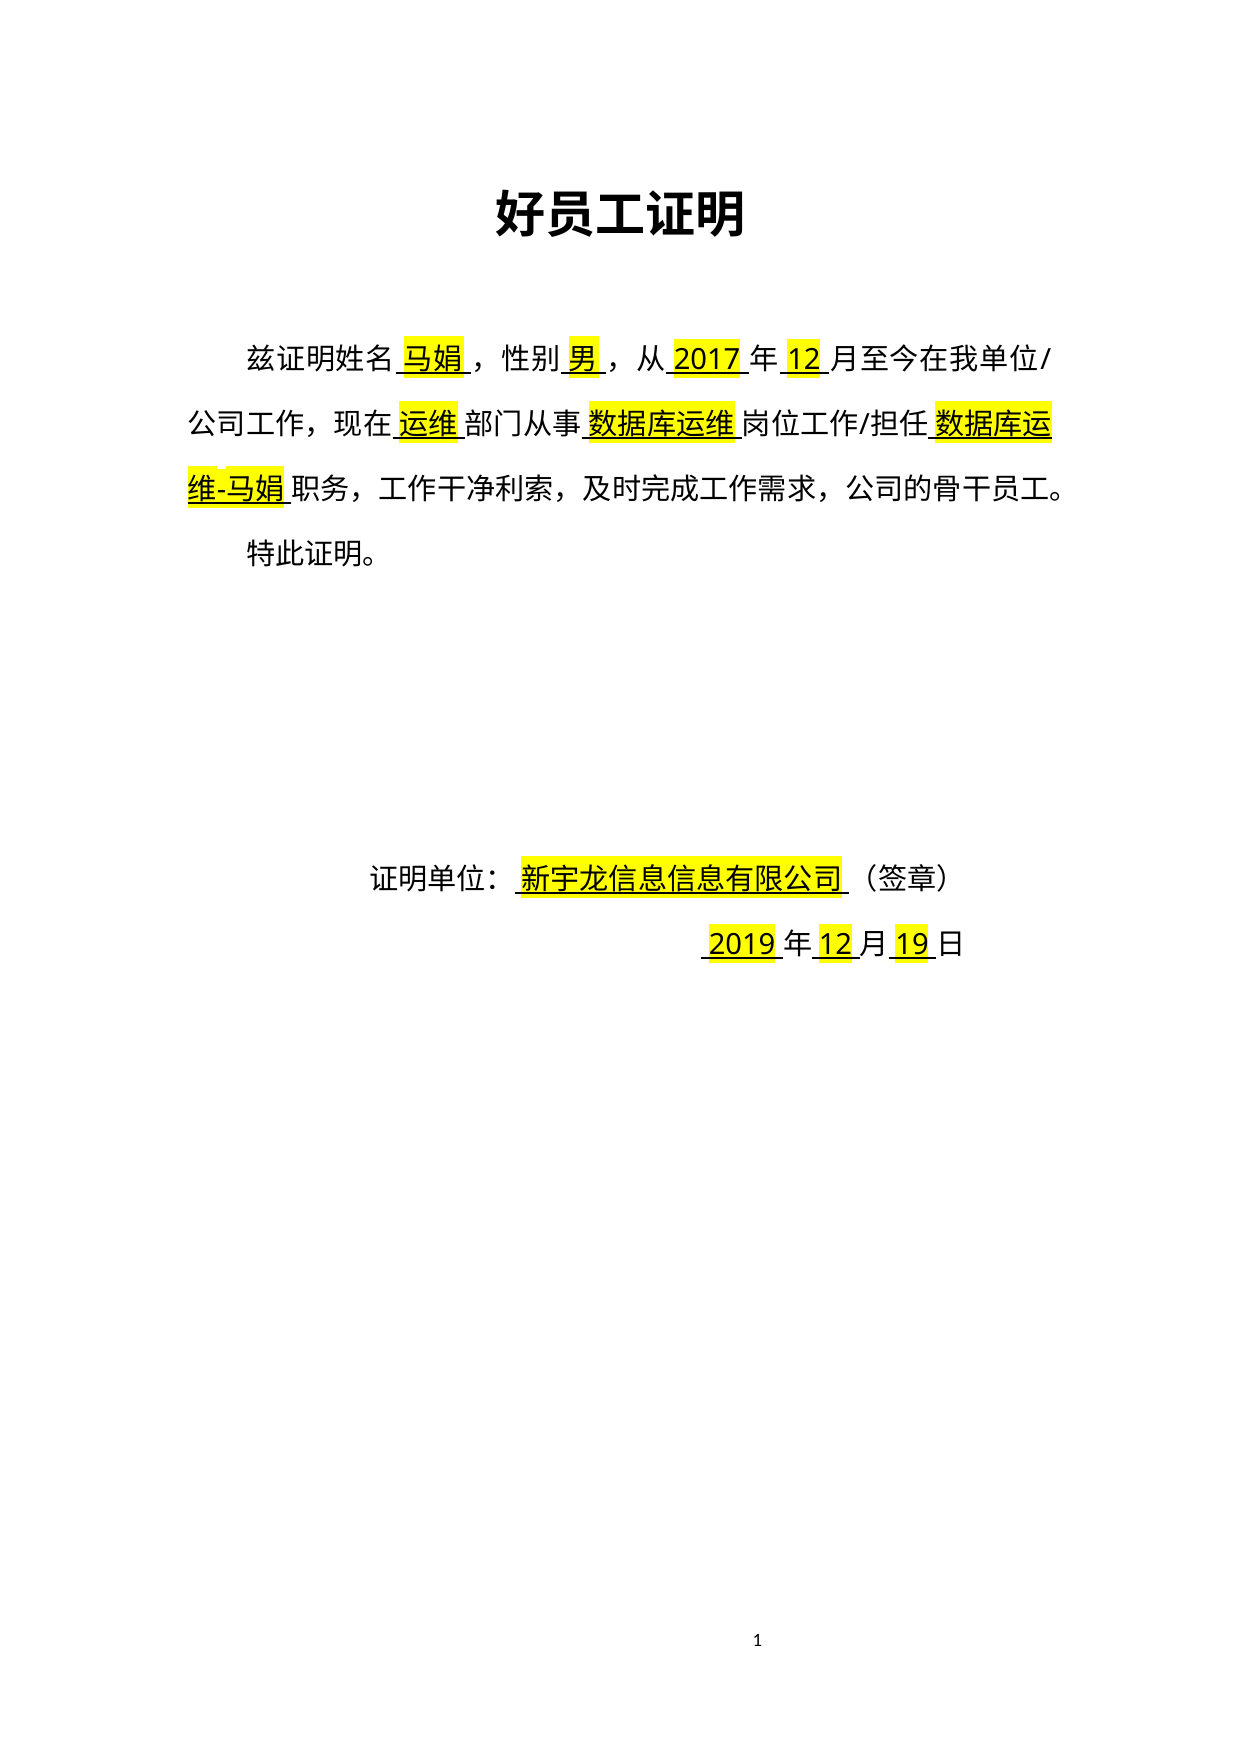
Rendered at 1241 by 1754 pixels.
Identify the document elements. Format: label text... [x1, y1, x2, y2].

text 证明单位： 新宇龙信息信息有限公司 （签章） [187, 844, 965, 909]
text 好员工证明 [187, 162, 1053, 259]
text 特此证明。 [187, 519, 1053, 584]
text 兹证明姓名 马娟 ，性别 男 ，从 2017 年 12 月至今在我单位/公司工作，现在 运维 部门从事 数据库运维 岗位工作/担任 数据库运维-马娟 职务，工作干净利索，及时完成工作需求，公司的骨干员工。 [187, 324, 1053, 519]
text 2019 年 12 月 19 日 [187, 909, 965, 974]
